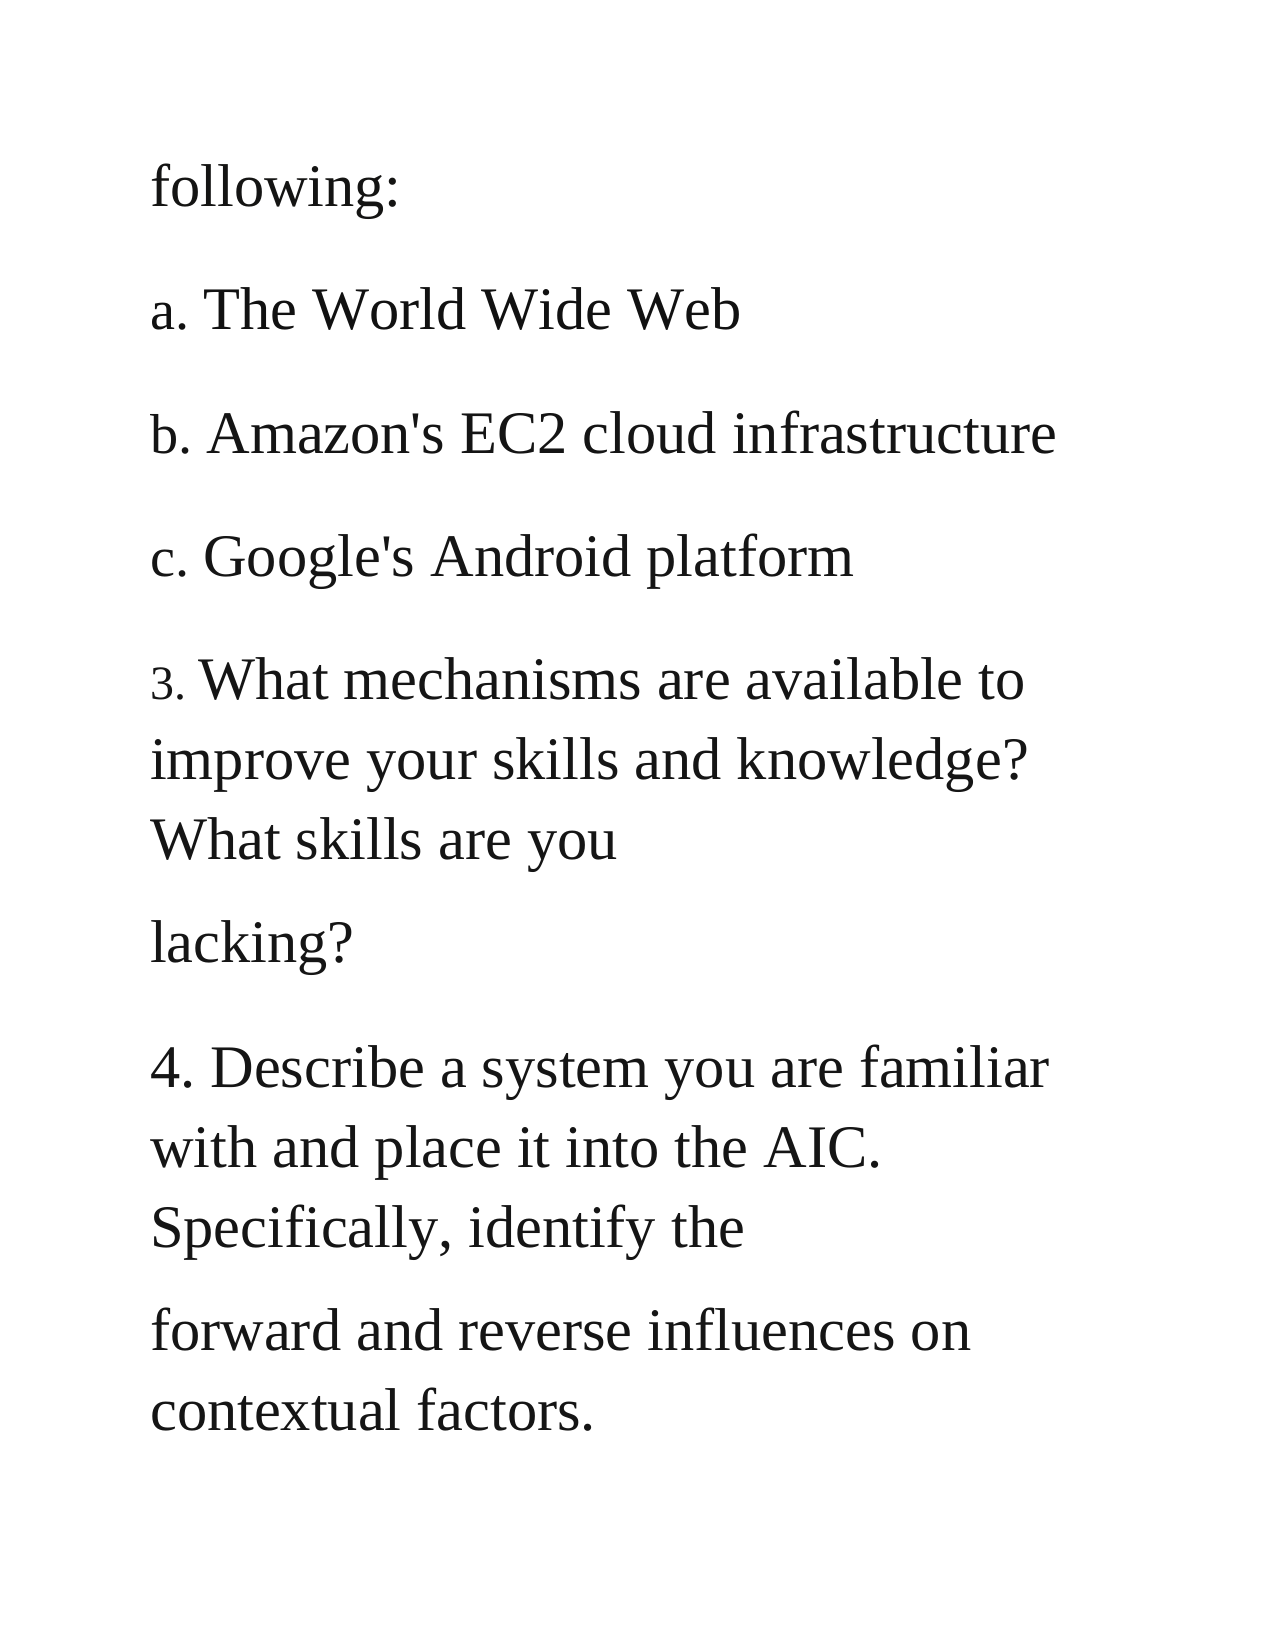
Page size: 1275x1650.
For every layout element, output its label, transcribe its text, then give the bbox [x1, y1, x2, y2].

text b. Amazon's EC2 cloud infrastructure [150, 397, 1125, 466]
text a. The World Wide Web [150, 273, 1125, 343]
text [150, 150, 1125, 219]
text 4. Describe a system you are familiar with and place it into the AIC. Specifically, identify the [150, 1031, 1125, 1261]
text c. Google's Android platform [150, 520, 1125, 589]
text 3. What mechanisms are available to improve your skills and knowledge? What skills are you [150, 643, 1125, 873]
text lacking? [150, 906, 1125, 975]
text forward and reverse influences on contextual factors. [150, 1294, 1125, 1443]
